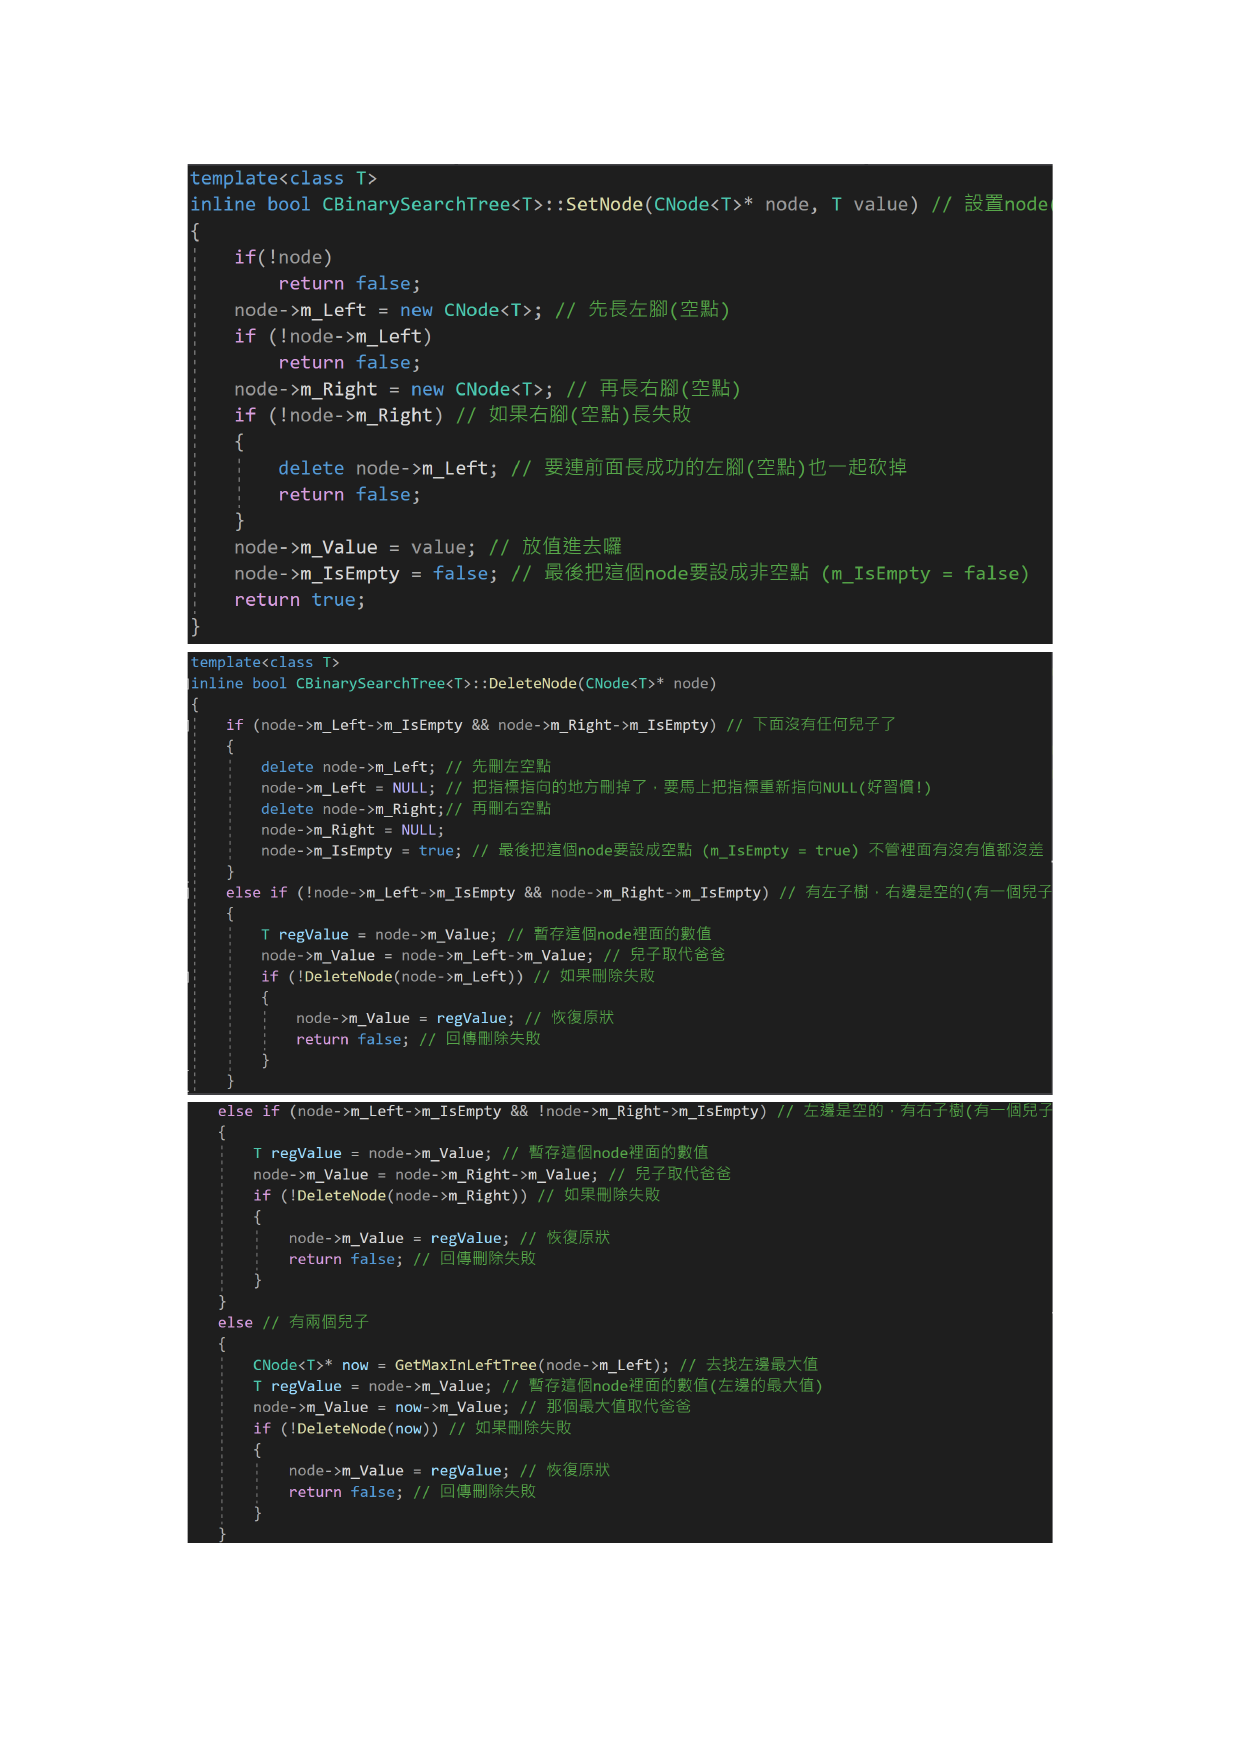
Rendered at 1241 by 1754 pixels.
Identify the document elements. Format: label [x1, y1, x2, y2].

picture [187, 1102, 1053, 1543]
picture [187, 652, 1053, 1095]
picture [187, 164, 1053, 644]
